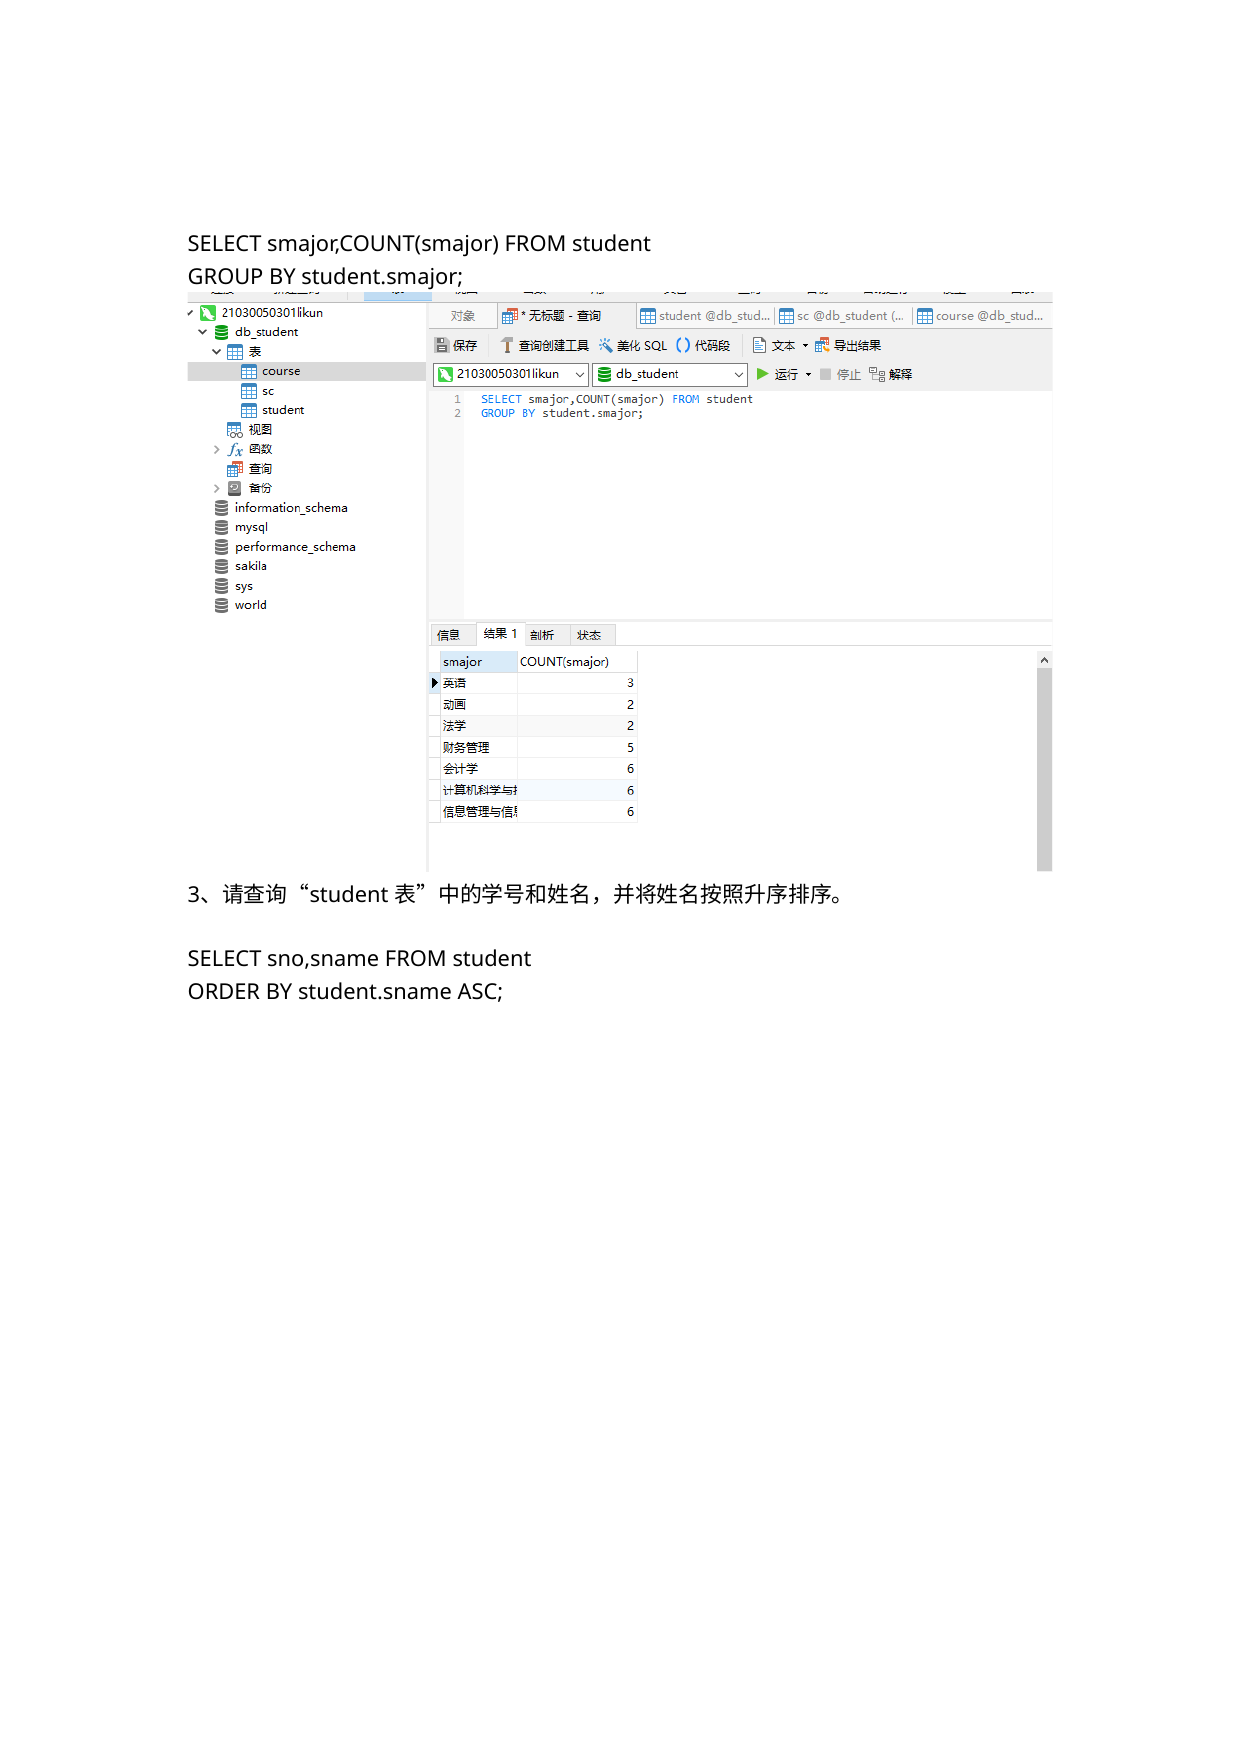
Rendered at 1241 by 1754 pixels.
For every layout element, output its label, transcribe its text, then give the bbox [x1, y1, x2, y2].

text SELECT sno,sname FROM student [187, 942, 1053, 974]
picture [187, 292, 1053, 872]
text SELECT smajor,COUNT(smajor) FROM student [187, 227, 1053, 259]
text 3、请查询“student 表”中的学号和姓名，并将姓名按照升序排序。 [187, 877, 1053, 909]
text ORDER BY student.sname ASC; [187, 974, 1053, 1007]
text GROUP BY student.smajor; [187, 259, 1053, 292]
